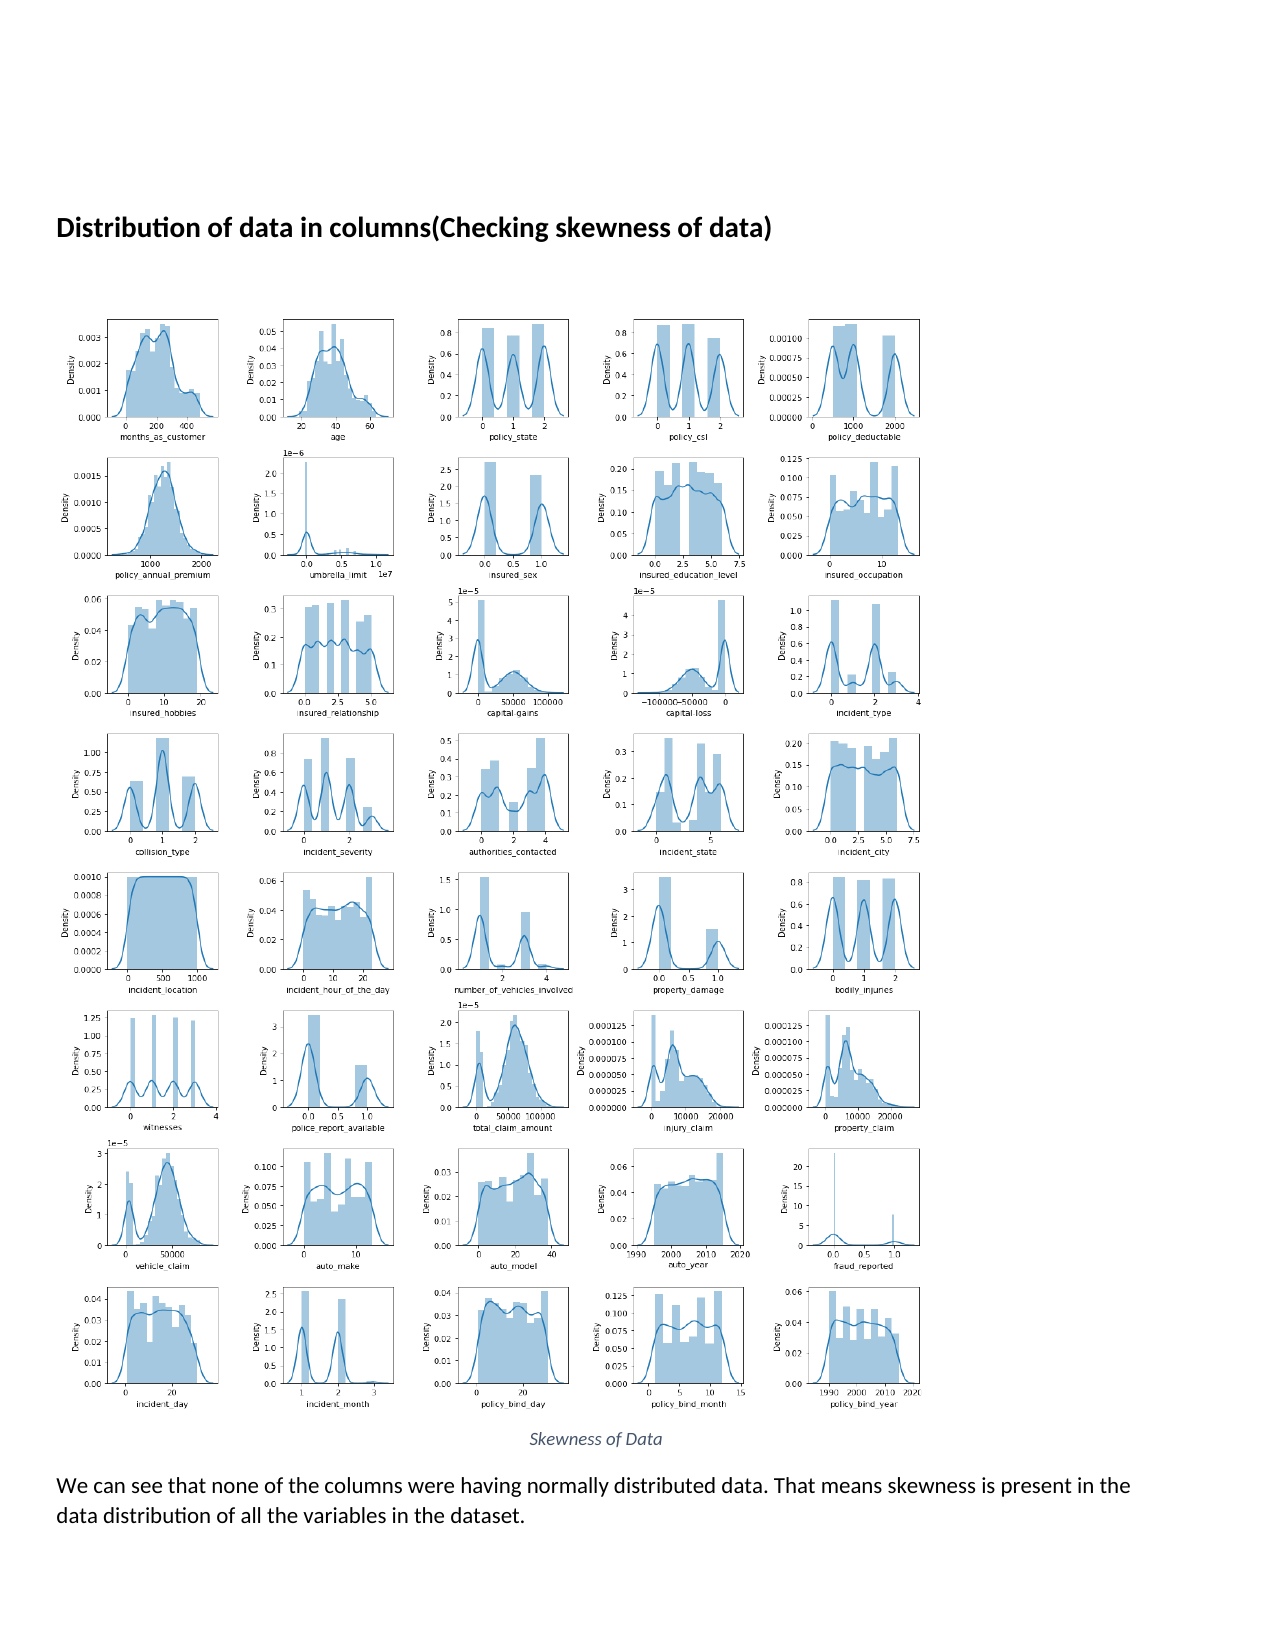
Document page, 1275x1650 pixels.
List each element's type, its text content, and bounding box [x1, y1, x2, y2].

text We can see that none of the columns were having normally distributed data. That means skewness is present in the data distribution of all the variables in the dataset. [56, 1471, 1137, 1529]
text Skewness of Data [56, 1427, 1137, 1450]
text Distribution of data in columns(Checking skewness of data) [56, 209, 1137, 245]
picture [61, 319, 922, 1409]
